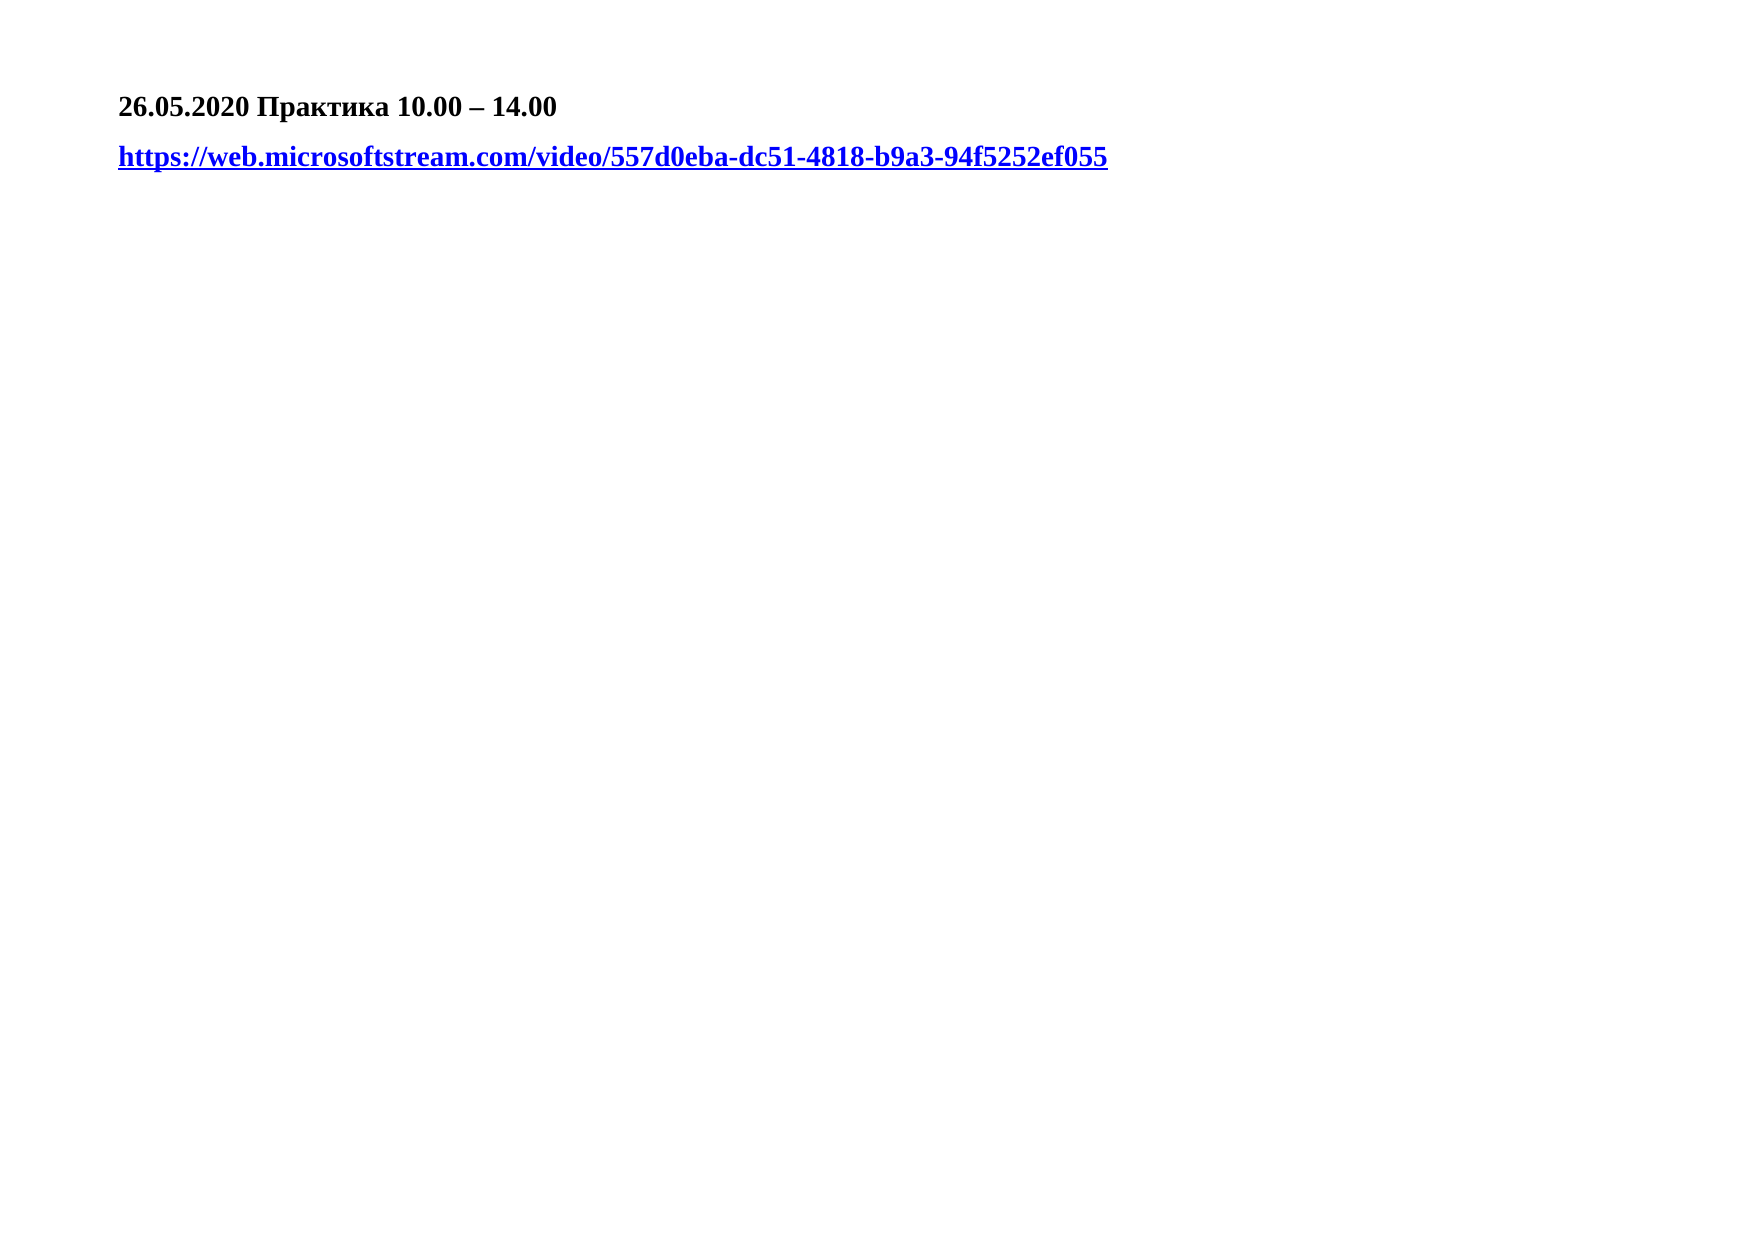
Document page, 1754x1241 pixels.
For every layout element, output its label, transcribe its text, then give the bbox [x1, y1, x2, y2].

text https://web.microsoftstream.com/video/557d0eba-dc51-4818-b9a3-94f5252ef055 [118, 139, 1636, 172]
text 26.05.2020 Практика 10.00 – 14.00 [118, 89, 1636, 122]
